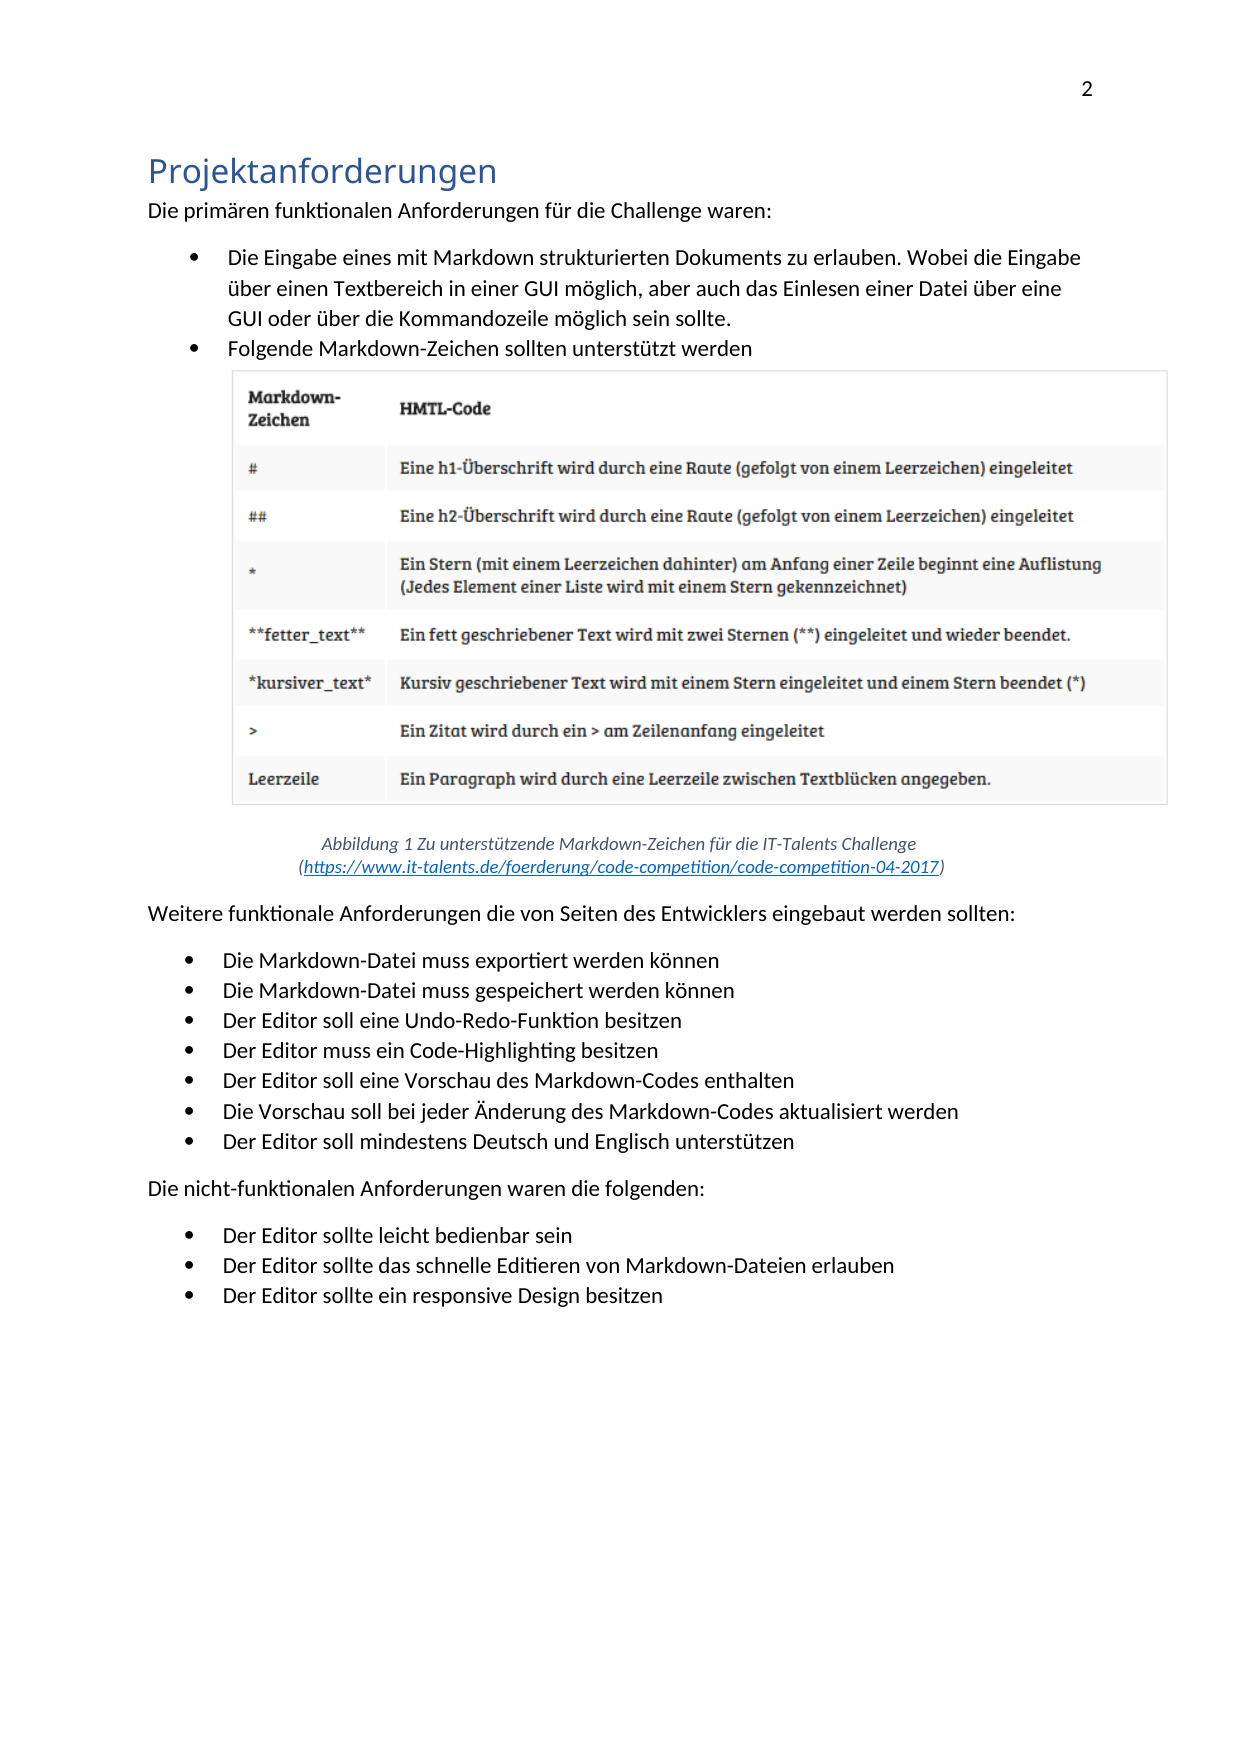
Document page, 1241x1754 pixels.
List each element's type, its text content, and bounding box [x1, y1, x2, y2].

list Der Editor soll eine Vorschau des Markdown-Codes enthalten [185, 1067, 1093, 1095]
list Der Editor sollte leicht bedienbar sein [185, 1221, 1093, 1249]
picture [227, 364, 1173, 814]
subtitle Projektanforderungen [148, 148, 1093, 193]
list Der Editor soll eine Undo-Redo-Funktion besitzen [185, 1006, 1093, 1034]
list Die Eingabe eines mit Markdown strukturierten Dokuments zu erlauben. Wobei die Eingabe über einen Textbereich in einer GUI möglich, aber auch das Einlesen einer Datei über eine GUI oder über die Kommandozeile möglich sein sollte. [190, 243, 1093, 332]
list Der Editor soll mindestens Deutsch und Englisch unterstützen [185, 1127, 1093, 1155]
list Die Markdown-Datei muss gespeichert werden können [185, 976, 1093, 1004]
text Weitere funktionale Anforderungen die von Seiten des Entwicklers eingebaut werden sollten: [148, 899, 1093, 927]
list Der Editor sollte das schnelle Editieren von Markdown-Dateien erlauben [185, 1251, 1093, 1279]
text Die primären funktionalen Anforderungen für die Challenge waren: [148, 197, 1093, 224]
list Der Editor muss ein Code-Highlighting besitzen [185, 1036, 1093, 1064]
list Die Vorschau soll bei jeder Änderung des Markdown-Codes aktualisiert werden [185, 1097, 1093, 1125]
list Der Editor sollte ein responsive Design besitzen [185, 1281, 1093, 1309]
text Abbildung 1 Zu unterstützende Markdown-Zeichen für die IT-Talents Challenge (https://www.it-talents.de/foerderung/code-competition/code-competition-04-2017) [148, 832, 1093, 878]
list Folgende Markdown-Zeichen sollten unterstützt werden [190, 334, 1093, 362]
text Die nicht-funktionalen Anforderungen waren die folgenden: [148, 1174, 1093, 1202]
list Die Markdown-Datei muss exportiert werden können [185, 946, 1093, 974]
